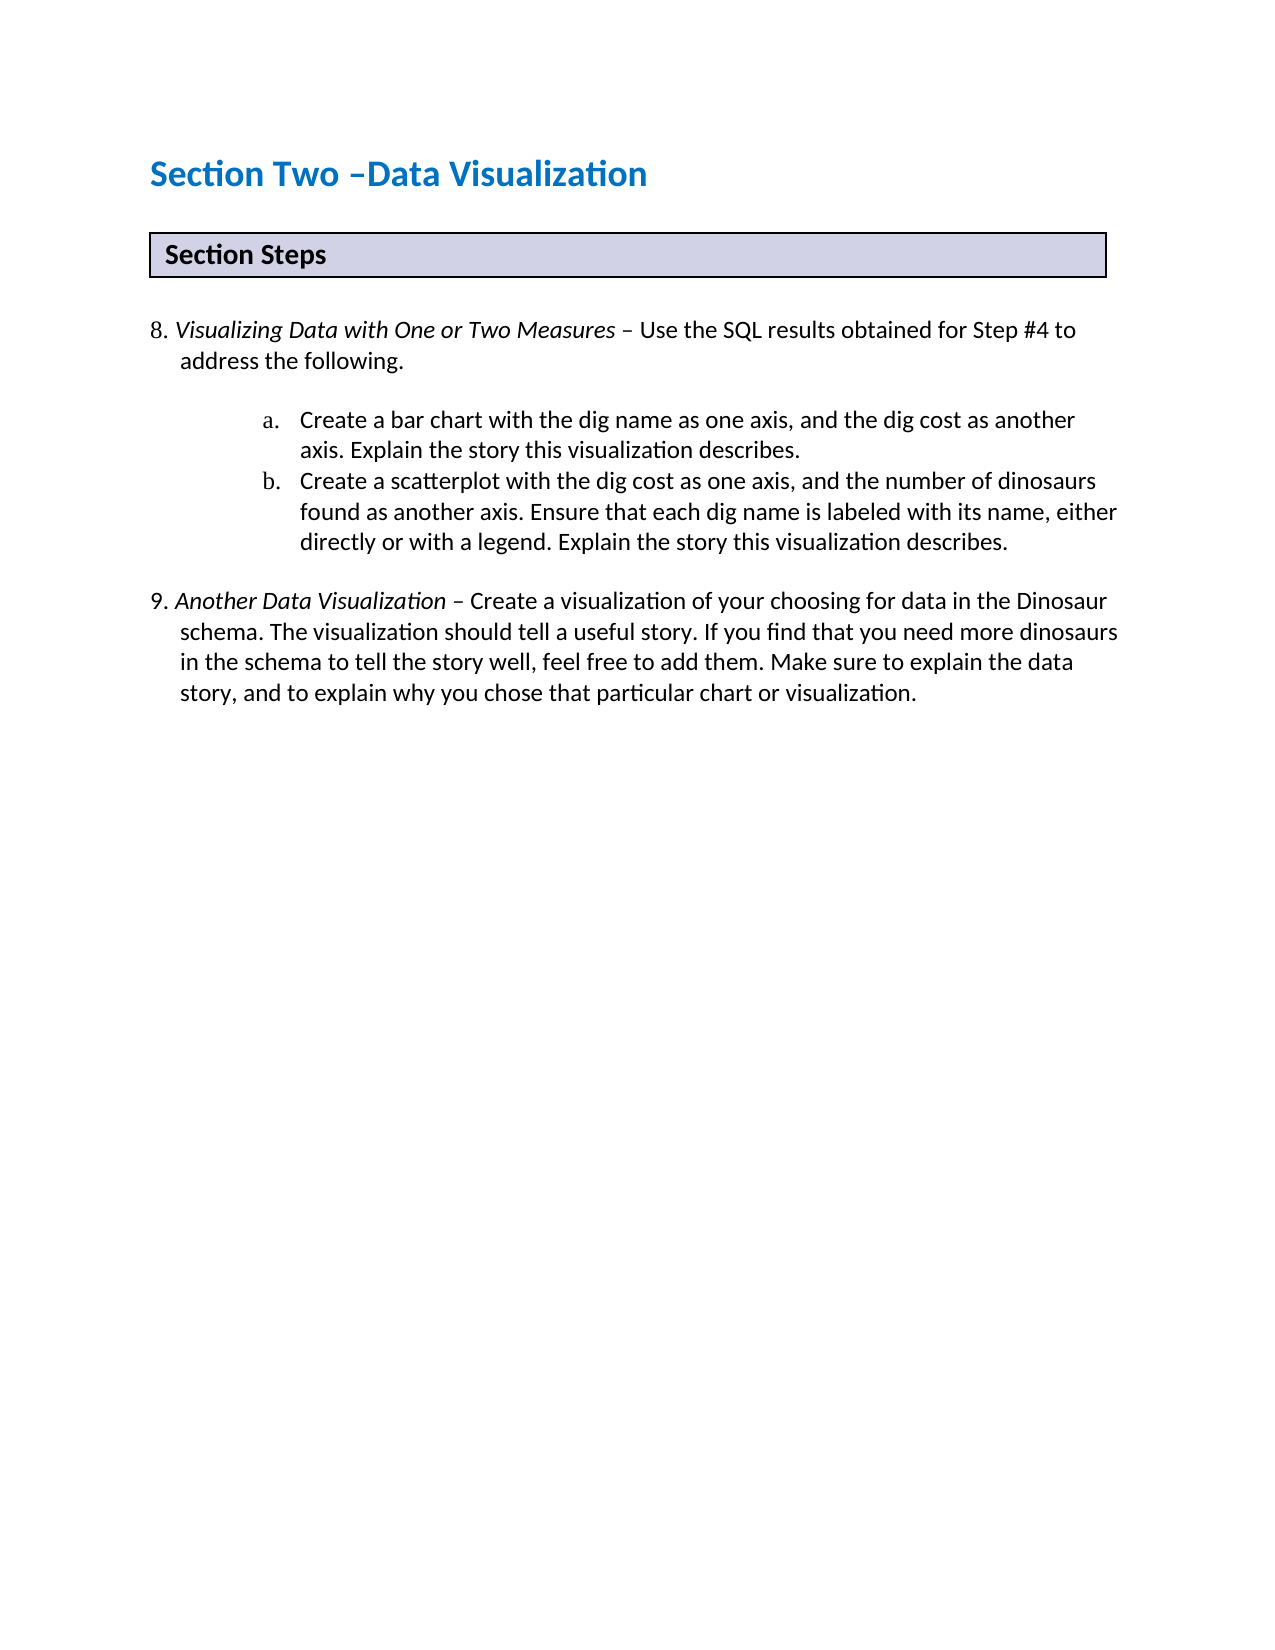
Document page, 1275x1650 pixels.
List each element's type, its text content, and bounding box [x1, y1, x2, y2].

text Section Two –Data Visualization [150, 150, 1125, 196]
list Create a scatterplot with the dig cost as one axis, and the number of dinosaurs found as another axis. Ensure that each dig name is labeled with its name, either directly or with a legend. Explain the story this visualization describes. [262, 465, 1125, 557]
list Another Data Visualization – Create a visualization of your choosing for data in the Dinosaur schema. The visualization should tell a useful story. If you find that you need more dinosaurs in the schema to tell the story well, feel free to add them. Make sure to explain the data story, and to explain why you chose that particular chart or visualization. [150, 586, 1125, 736]
list Create a bar chart with the dig name as one axis, and the dig cost as another axis. Explain the story this visualization describes. [262, 404, 1125, 465]
list Visualizing Data with One or Two Measures – Use the SQL results obtained for Step #4 to address the following. [150, 314, 1125, 404]
